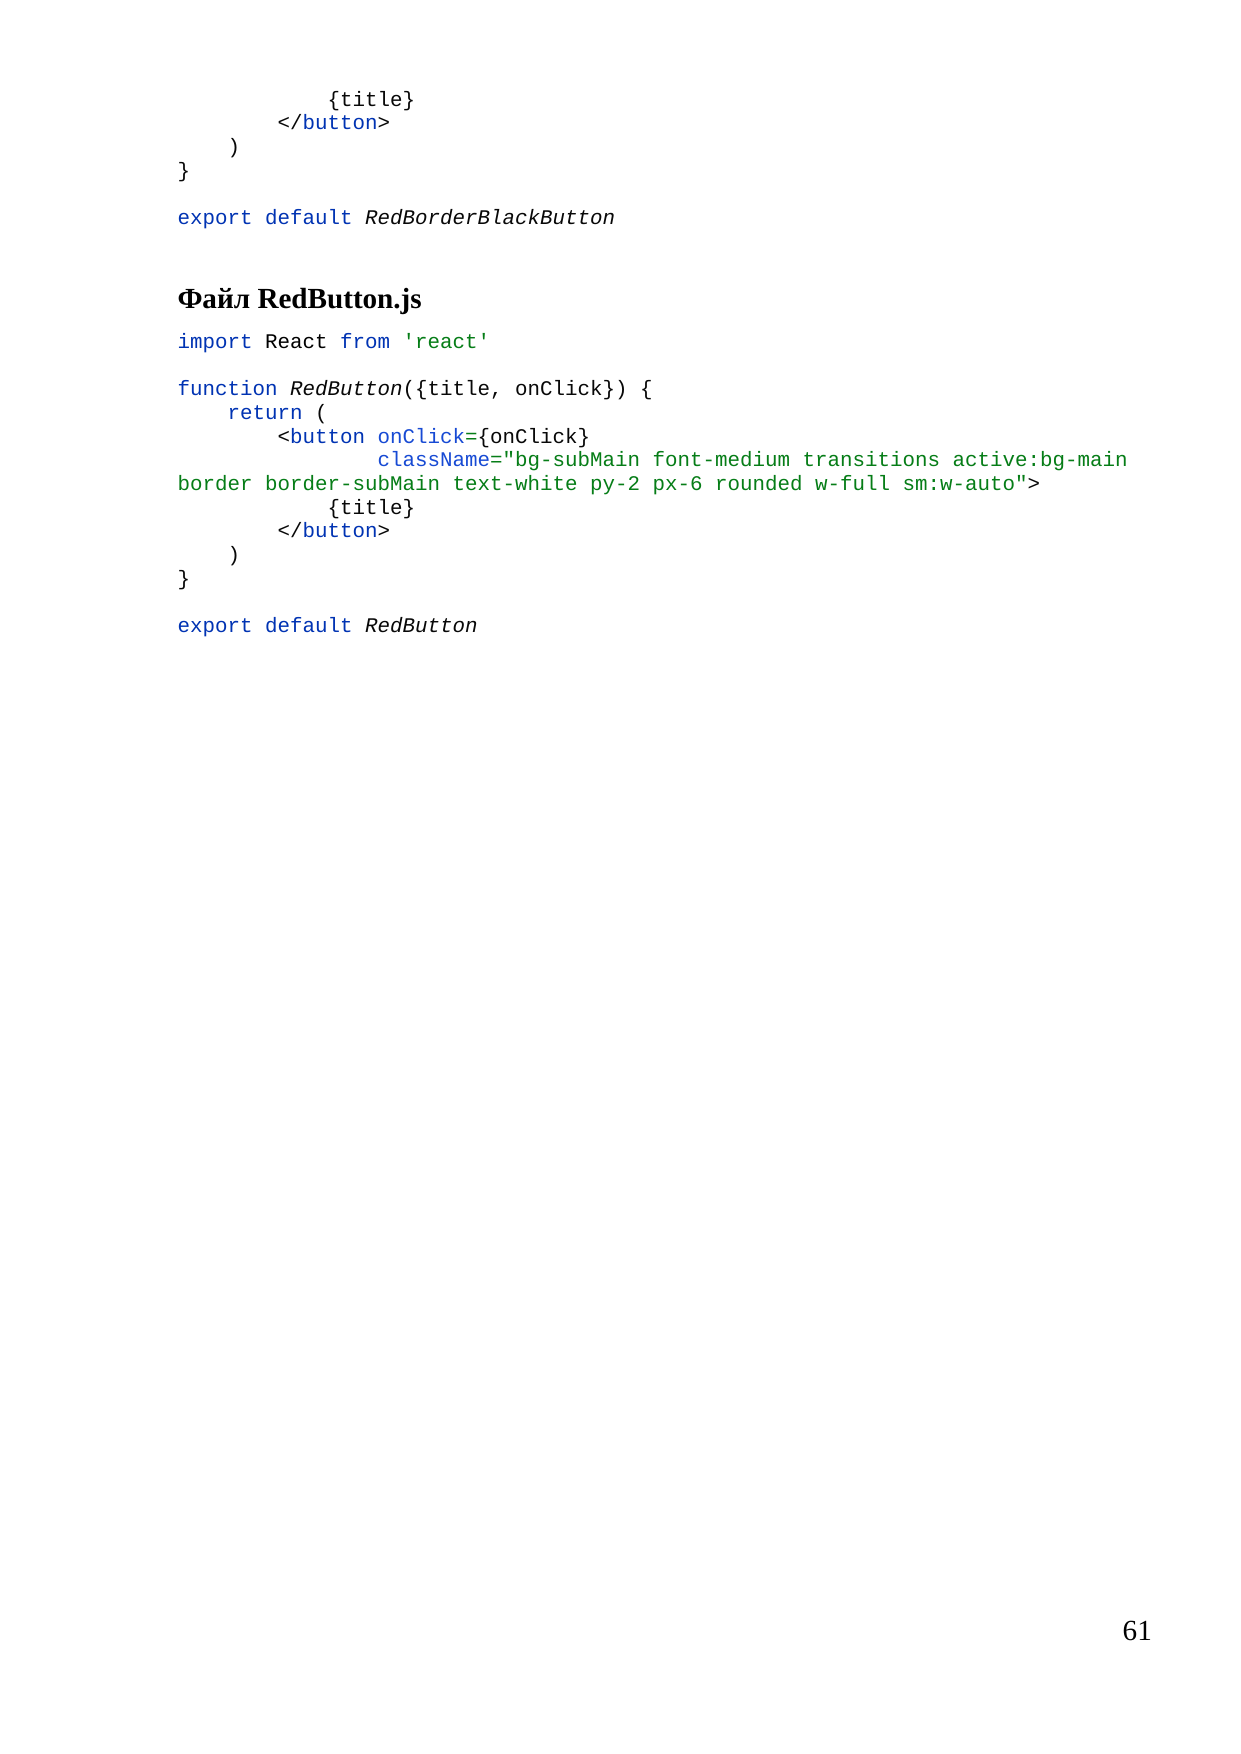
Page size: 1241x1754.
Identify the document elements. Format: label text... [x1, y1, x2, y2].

text import React from 'react' function RedButton({title, onClick}) { return ( <button onClick={onClick} className="bg-subMain font-medium transitions active:bg-main border border-subMain text-white py-2 px-6 rounded w-full sm:w-auto"> {title} </button> ) } export default RedButton [177, 331, 1152, 638]
text Файл RedButton.js [177, 281, 1152, 314]
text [177, 89, 1152, 231]
